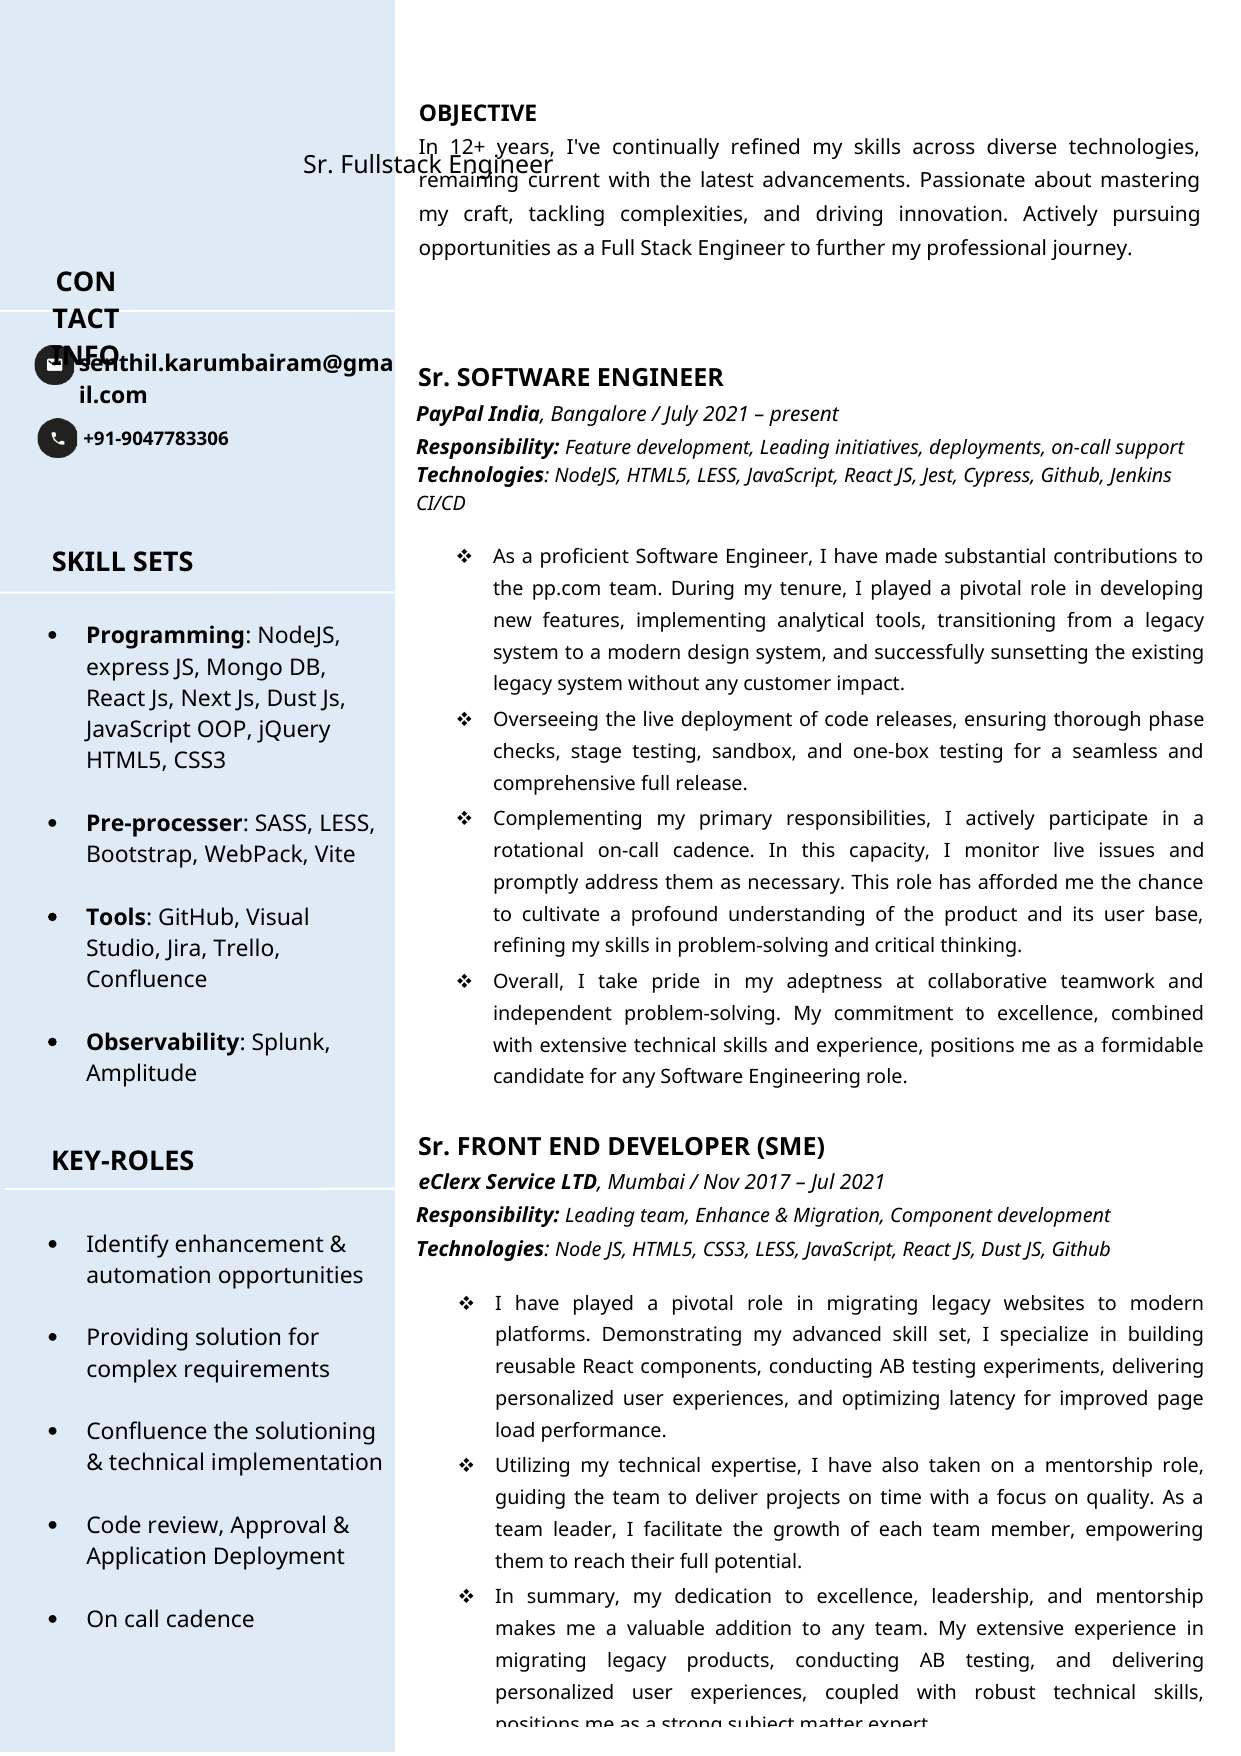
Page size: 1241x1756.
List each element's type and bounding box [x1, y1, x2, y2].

picture [34, 345, 75, 385]
picture [37, 418, 78, 458]
